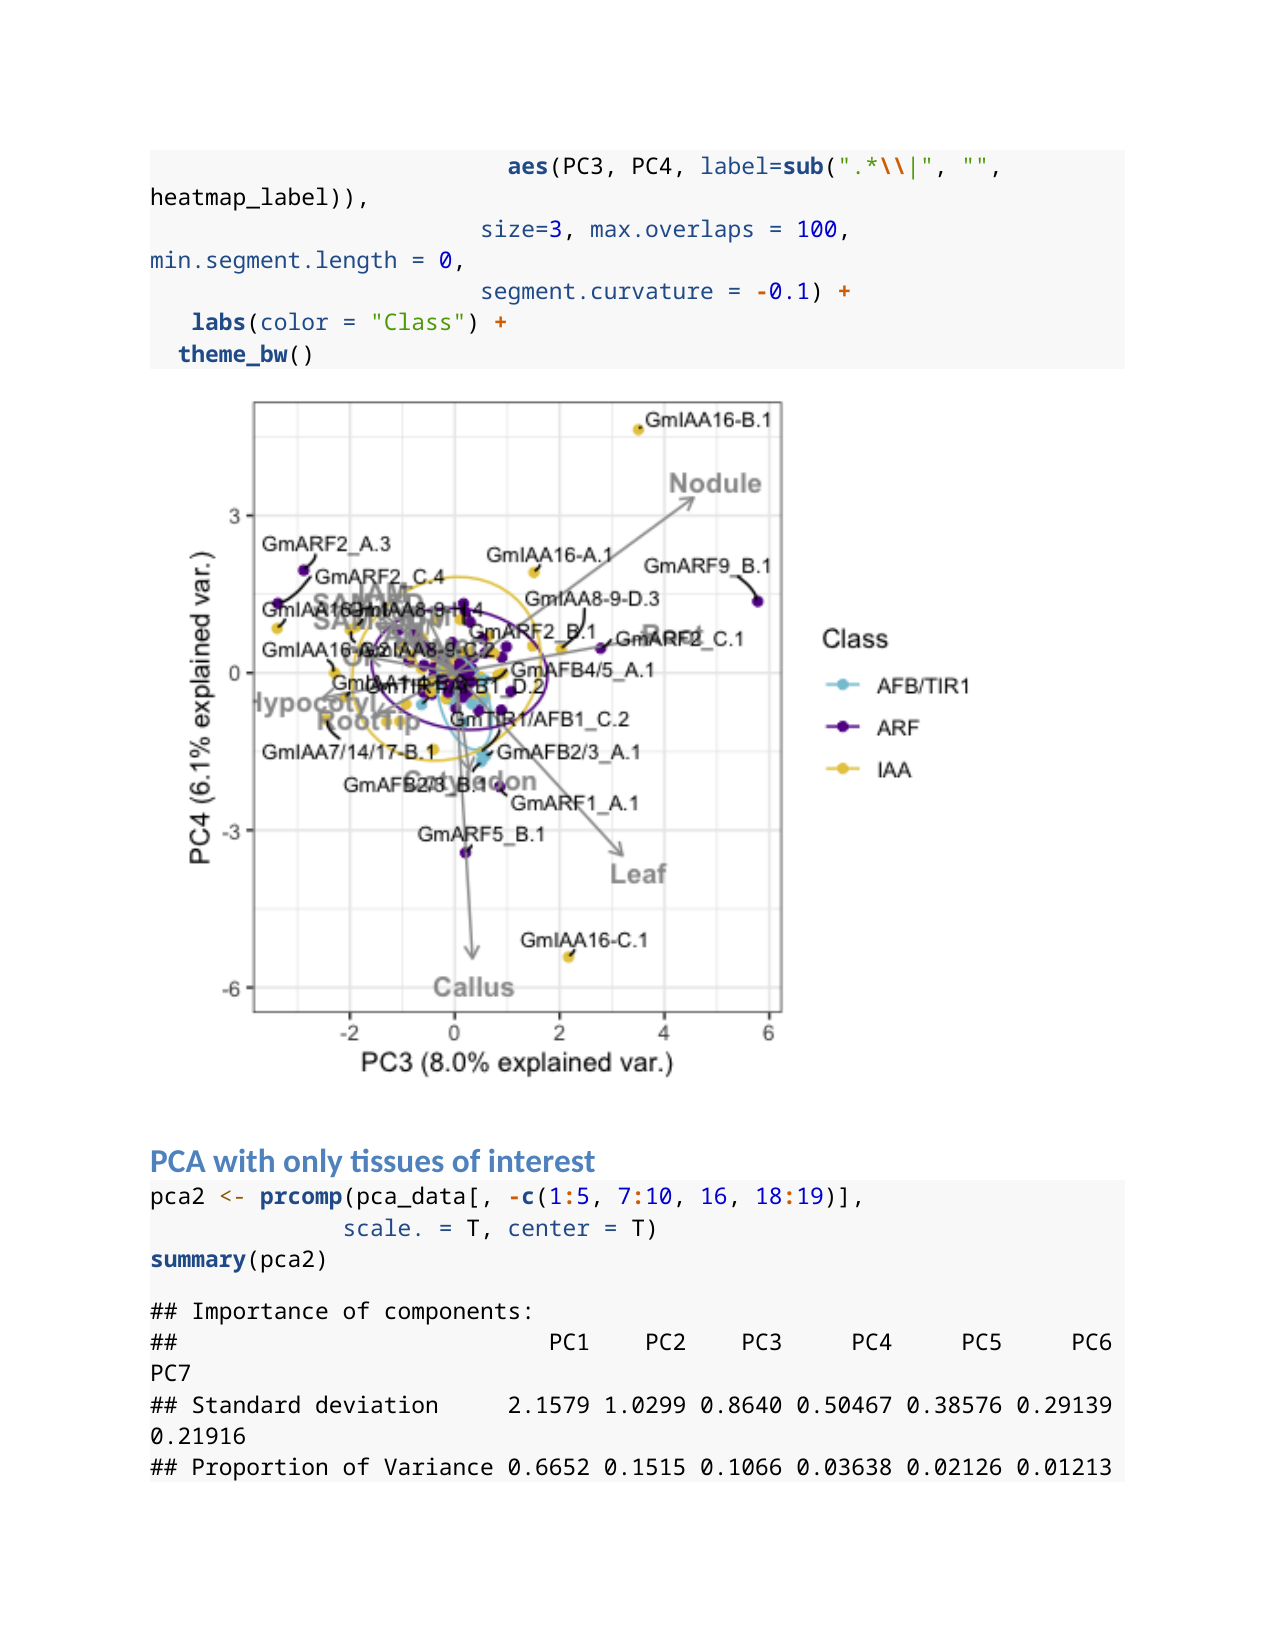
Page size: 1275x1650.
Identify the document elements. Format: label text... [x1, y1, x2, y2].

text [150, 150, 1125, 369]
picture [150, 389, 1025, 1090]
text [150, 1295, 1125, 1482]
subtitle PCA with only tissues of interest [150, 1139, 1125, 1180]
text pca2 <- prcomp(pca_data[, -c(1:5, 7:10, 16, 18:19)], scale. = T, center = T) summary(pca2) [329, 1180, 1125, 1274]
